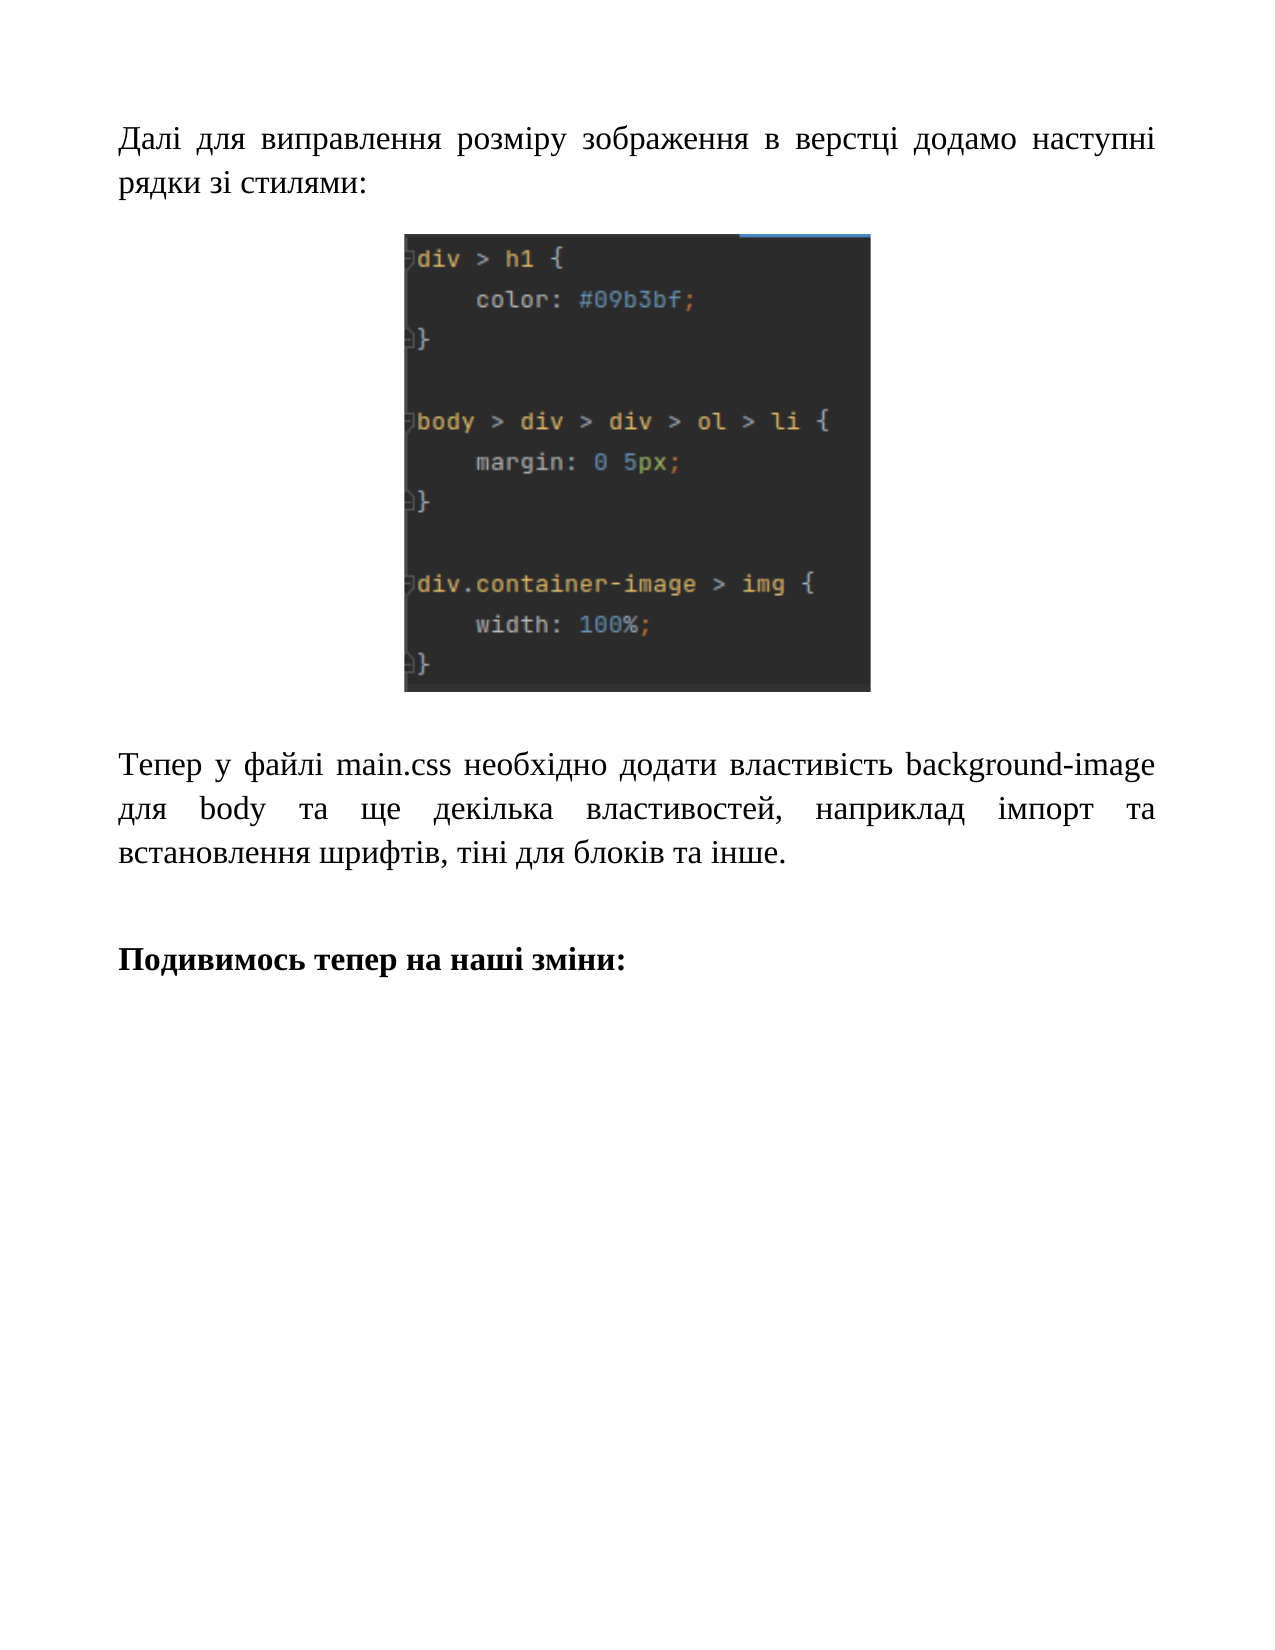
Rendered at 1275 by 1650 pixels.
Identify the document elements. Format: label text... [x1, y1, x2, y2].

text Далі для виправлення розміру зображення в верстці додамо наступні рядки зі стилями: [118, 118, 1157, 201]
picture [404, 234, 871, 692]
text Тепер у файлі main.css необхідно додати властивість background-іmage для body та ще декілька властивостей, наприклад імпорт та встановлення шрифтів, тіні для блоків та інше. [118, 744, 1157, 871]
text Подивимось тепер на наші зміни: [118, 939, 1157, 977]
